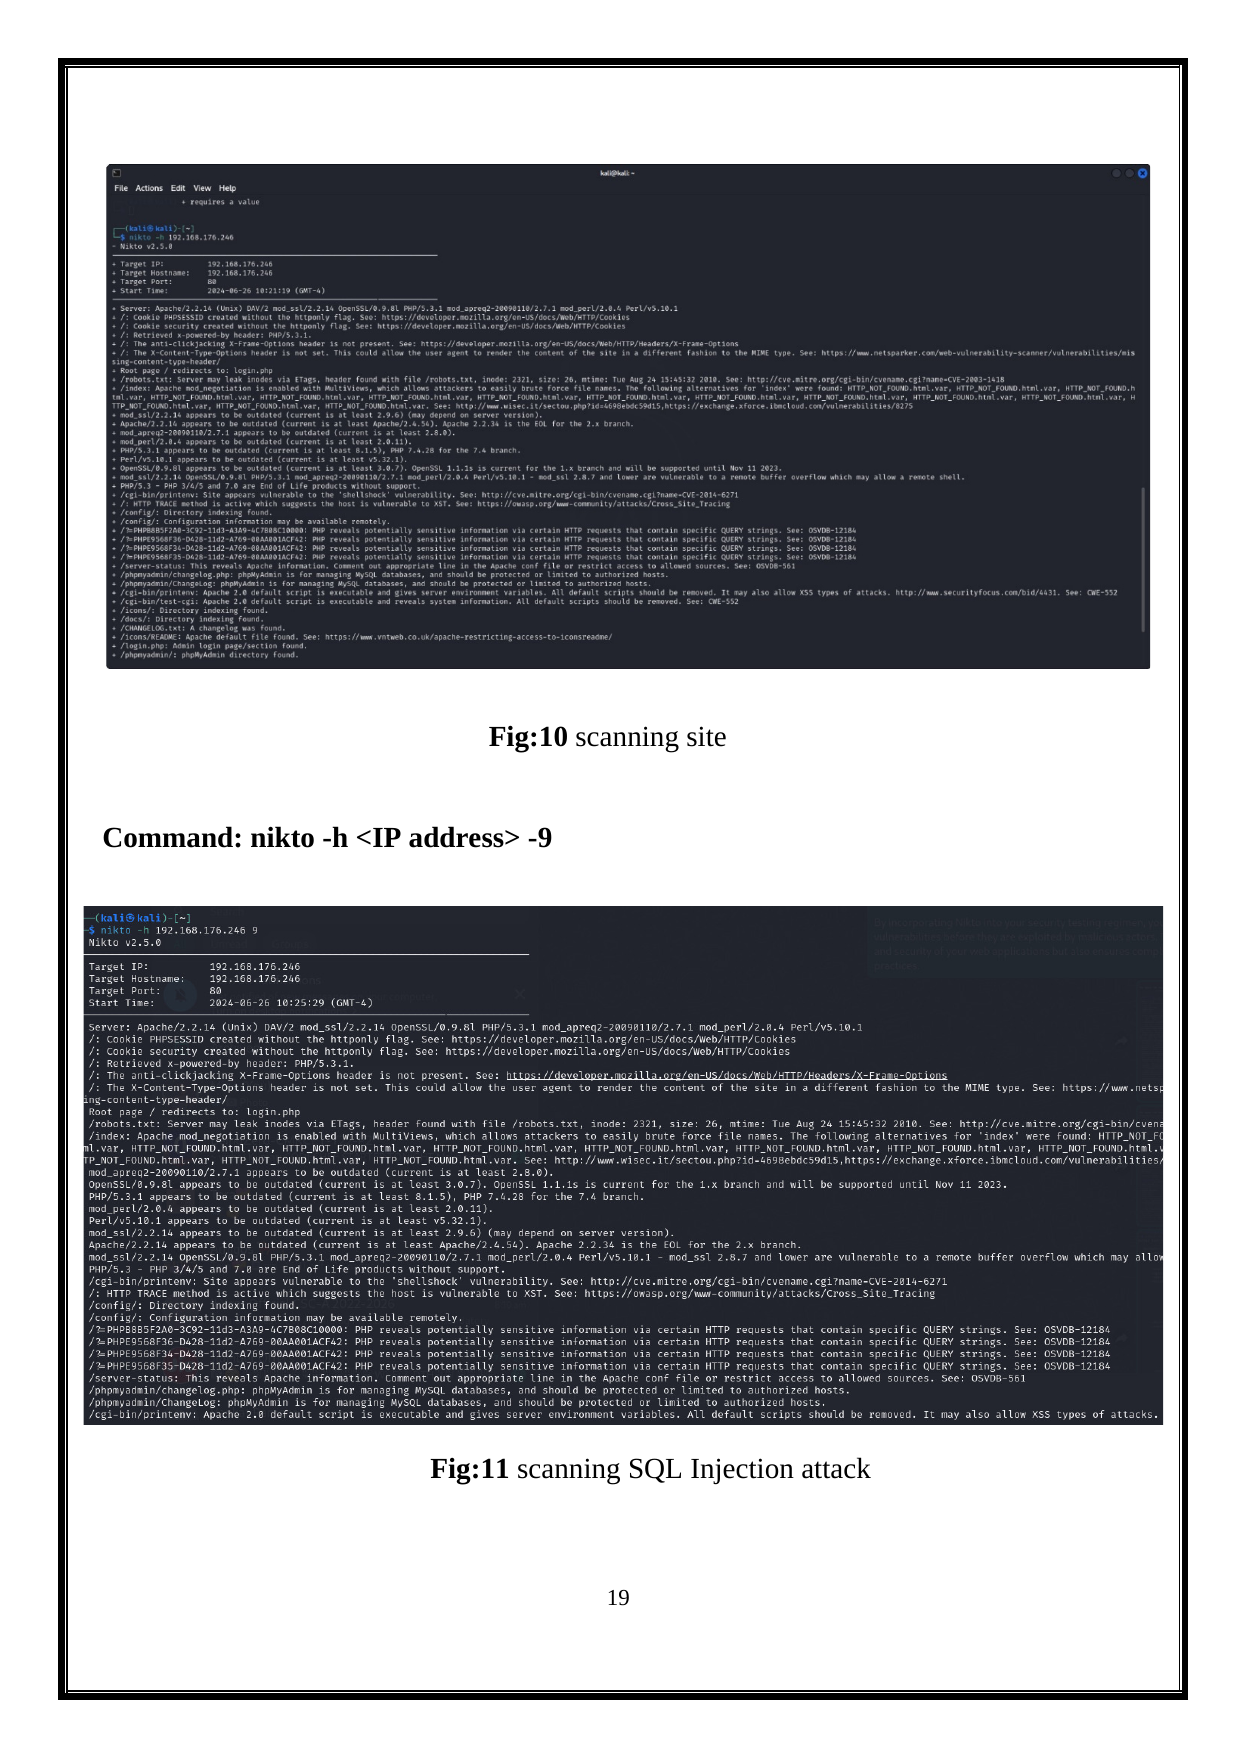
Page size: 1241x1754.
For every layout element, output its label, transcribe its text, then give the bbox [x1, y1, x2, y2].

text Fig:11 scanning SQL Injection attack [73, 1451, 1163, 1484]
picture [106, 164, 1150, 669]
text Fig:10 scanning site [73, 719, 1163, 753]
text Command: nikto -h <IP address> -9 [73, 820, 1163, 853]
picture [83, 906, 1164, 1425]
